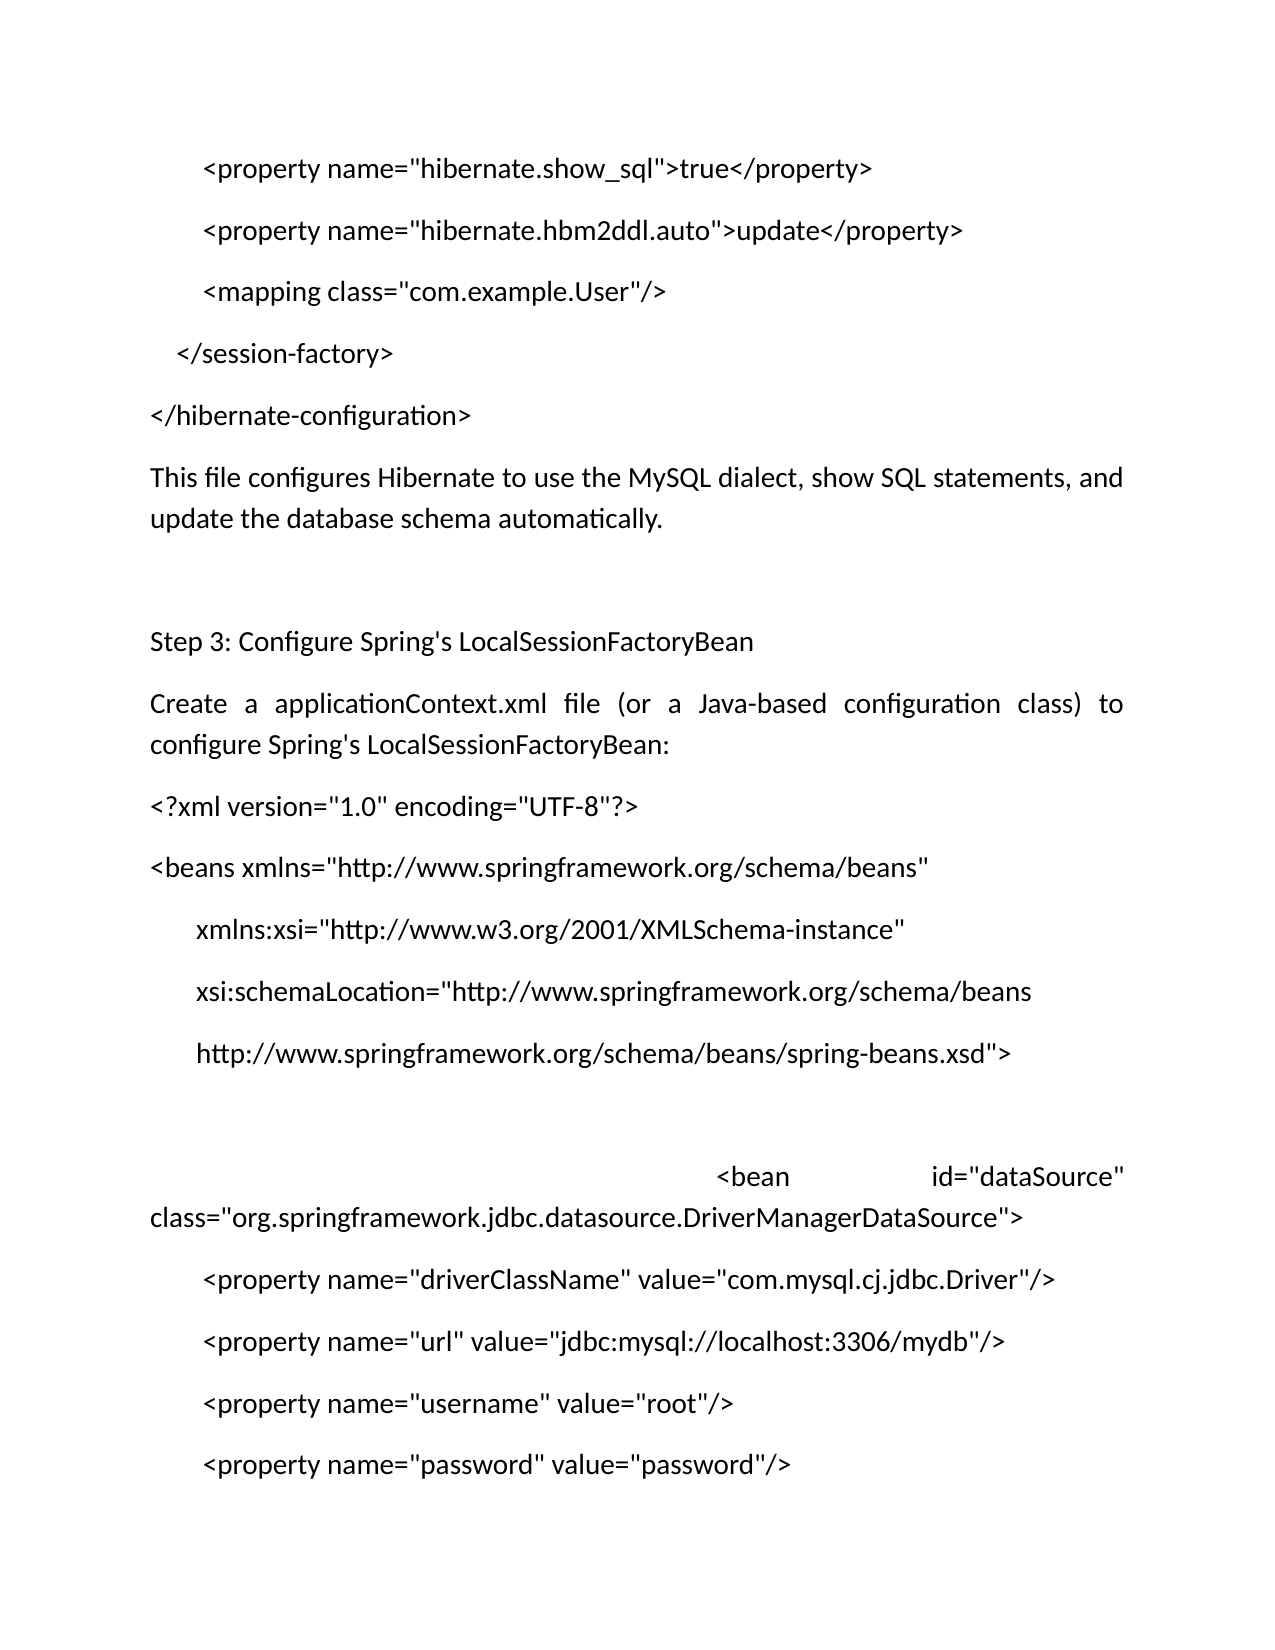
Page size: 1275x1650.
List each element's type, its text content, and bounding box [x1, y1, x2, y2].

text <mapping class="com.example.User"/> [150, 273, 1125, 309]
text <property name="url" value="jdbc:mysql://localhost:3306/mydb"/> [150, 1323, 1125, 1358]
text xsi:schemaLocation="http://www.springframework.org/schema/beans [150, 973, 1125, 1009]
text <property name="driverClassName" value="com.mysql.cj.jdbc.Driver"/> [150, 1261, 1125, 1297]
text http://www.springframework.org/schema/beans/spring-beans.xsd"> [150, 1035, 1125, 1071]
text <bean id="dataSource" class="org.springframework.jdbc.datasource.DriverManagerDataSource"> [150, 1158, 1125, 1235]
text Create a applicationContext.xml file (or a Java-based configuration class) to configure Spring's LocalSessionFactoryBean: [150, 685, 1125, 762]
text <?xml version="1.0" encoding="UTF-8"?> [150, 788, 1125, 823]
text This file configures Hibernate to use the MySQL dialect, show SQL statements, and update the database schema automatically. [150, 459, 1125, 535]
text <property name="username" value="root"/> [150, 1385, 1125, 1420]
text Step 3: Configure Spring's LocalSessionFactoryBean [150, 623, 1125, 659]
text </session-factory> [150, 335, 1125, 371]
text <property name="hibernate.hbm2ddl.auto">update</property> [150, 212, 1125, 247]
text <beans xmlns="http://www.springframework.org/schema/beans" [150, 849, 1125, 885]
text xmlns:xsi="http://www.w3.org/2001/XMLSchema-instance" [150, 911, 1125, 947]
text <property name="hibernate.show_sql">true</property> [150, 150, 1125, 186]
text </hibernate-configuration> [150, 397, 1125, 433]
text <property name="password" value="password"/> [150, 1446, 1125, 1482]
